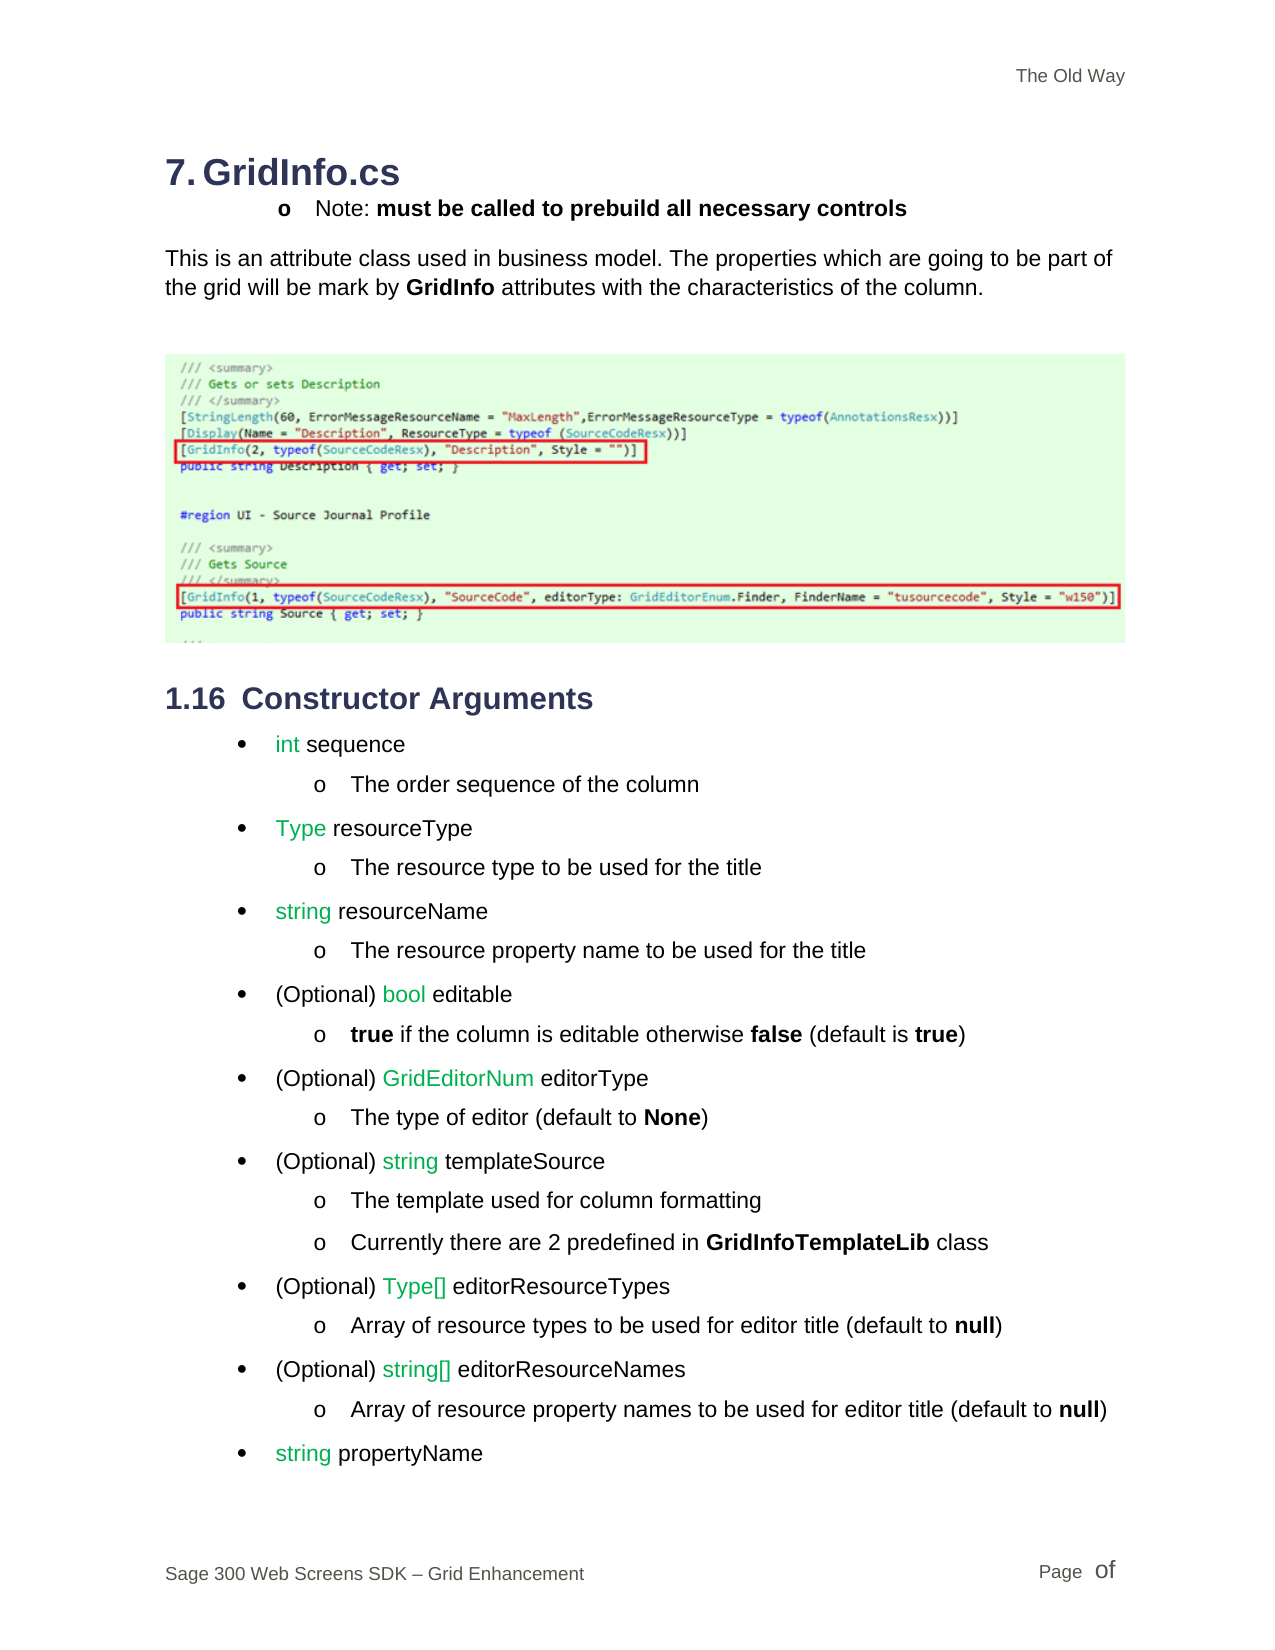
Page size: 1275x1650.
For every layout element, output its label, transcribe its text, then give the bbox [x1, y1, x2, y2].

subtitle Constructor Arguments [165, 680, 1125, 716]
list Array of resource types to be used for editor title (default to null) [313, 1312, 1125, 1341]
list (Optional) bool editable [238, 978, 1125, 1007]
list Array of resource property names to be used for editor title (default to null) [313, 1395, 1125, 1424]
picture [165, 354, 1126, 643]
list The order sequence of the column [313, 770, 1125, 799]
list The resource type to be used for the title [313, 853, 1125, 882]
list The resource property name to be used for the title [313, 937, 1125, 966]
list Currently there are 2 predefined in GridInfoTemplateLib class [313, 1228, 1125, 1257]
list The template used for column formatting [313, 1187, 1125, 1216]
text This is an attribute class used in business model. The properties which are going to be part of the grid will be mark by GridInfo attributes with the characteristics of the column. [165, 242, 1125, 300]
list (Optional) string templateSource [238, 1145, 1125, 1174]
list (Optional) Type[] editorResourceTypes [238, 1270, 1125, 1299]
list true if the column is editable otherwise false (default is true) [313, 1020, 1125, 1049]
list (Optional) GridEditorNum editorType [238, 1062, 1125, 1091]
subtitle GridInfo.cs [165, 149, 1115, 193]
list Note: must be called to prebuild all necessary controls [277, 149, 1125, 223]
list int sequence [238, 728, 1125, 757]
list string resourceName [238, 895, 1125, 924]
list Type resourceType [238, 812, 1125, 841]
list string propertyName [238, 1437, 1125, 1466]
list (Optional) string[] editorResourceNames [238, 1353, 1125, 1382]
list The type of editor (default to None) [313, 1103, 1125, 1132]
